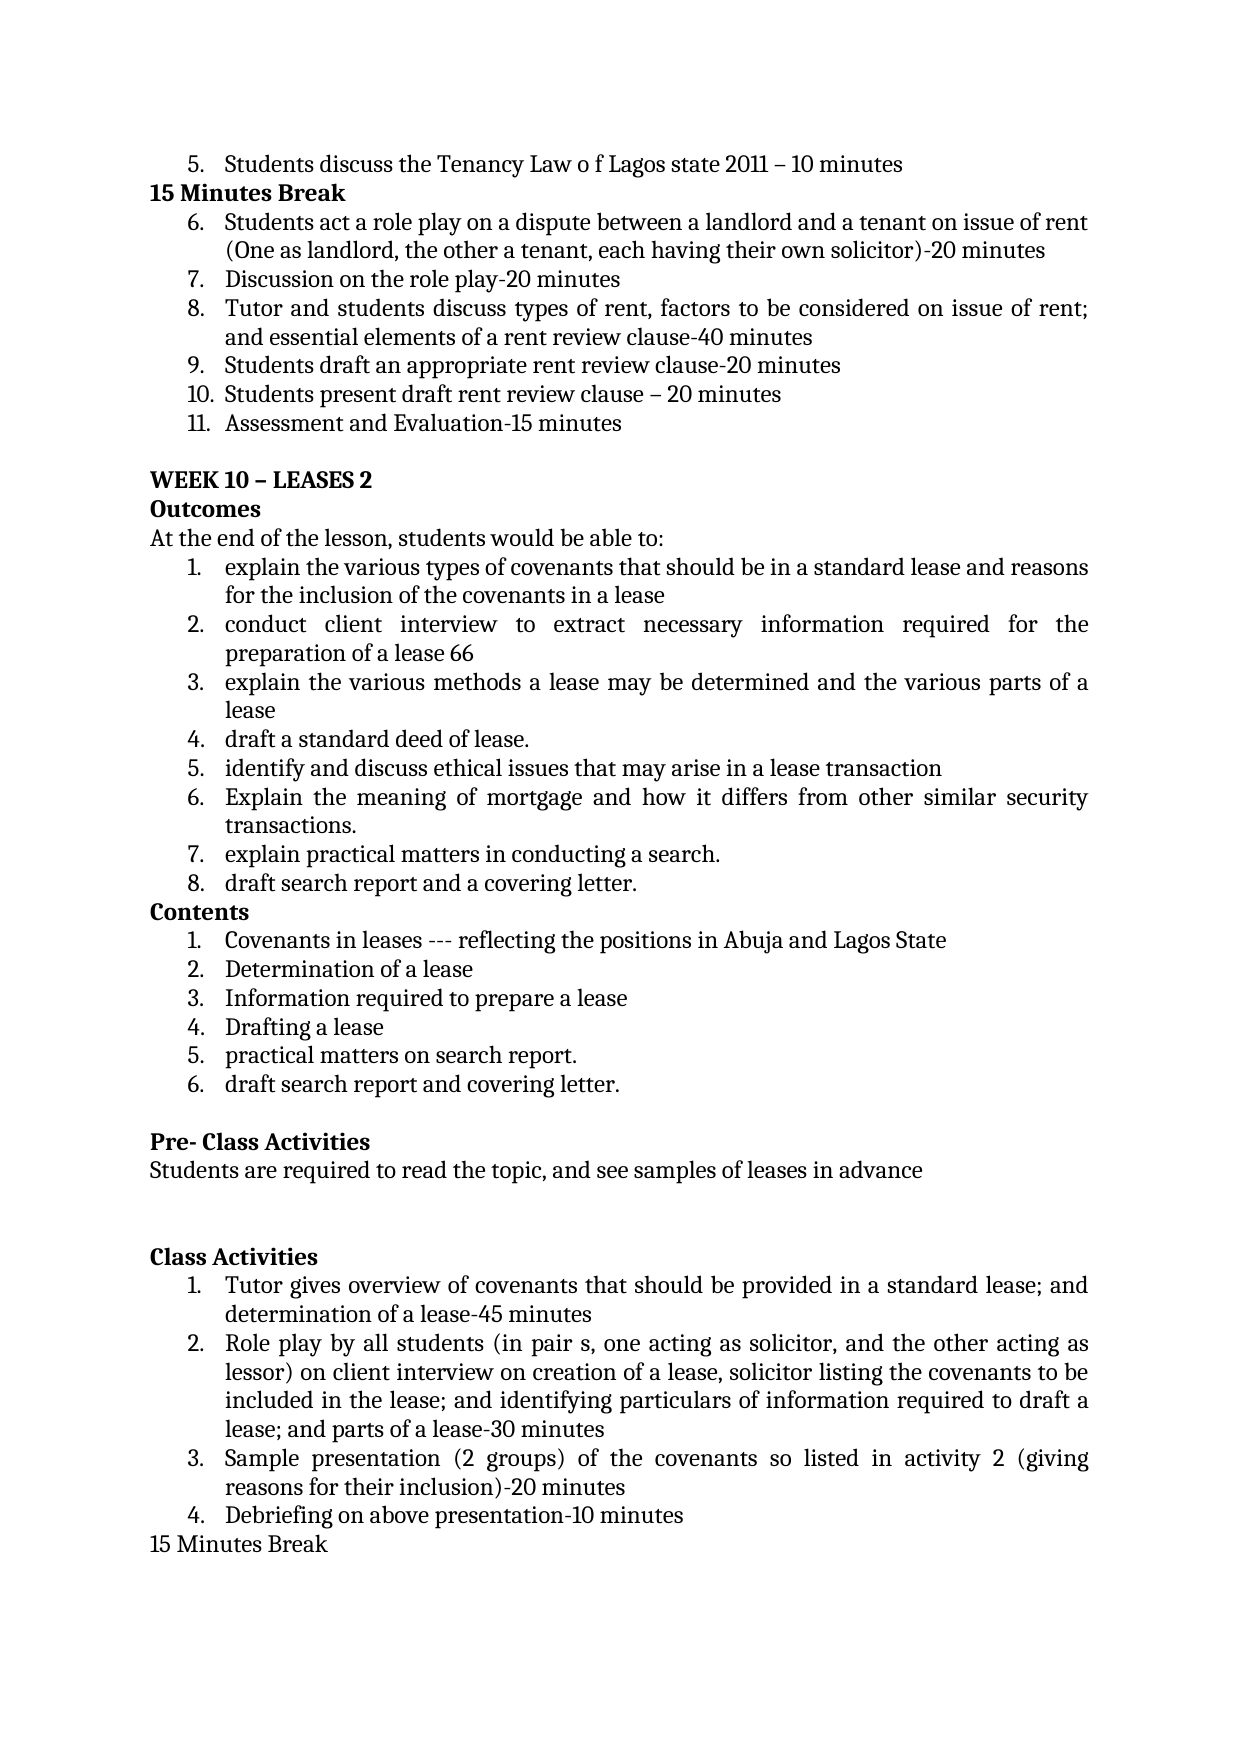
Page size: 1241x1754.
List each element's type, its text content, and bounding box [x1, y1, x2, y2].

list practical matters on search report. [187, 1041, 1090, 1070]
list draft search report and covering letter. [187, 1070, 1090, 1099]
text Students are required to read the topic, and see samples of leases in advance [150, 1156, 1090, 1185]
text 15 Minutes Break [150, 179, 1090, 207]
text 15 Minutes Break [150, 1530, 1090, 1559]
text Pre- Class Activities [150, 1127, 1090, 1156]
list Assessment and Evaluation-15 minutes [187, 409, 1090, 437]
list Tutor and students discuss types of rent, factors to be considered on issue of rent; and essential elements of a rent review clause-40 minutes [187, 294, 1090, 351]
list Tutor gives overview of covenants that should be provided in a standard lease; and determination of a lease-45 minutes [187, 1271, 1090, 1329]
list draft a standard deed of lease. [187, 725, 1090, 754]
list Role play by all students (in pair s, one acting as solicitor, and the other acting as lessor) on client interview on creation of a lease, solicitor listing the covenants to be included in the lease; and identifying particulars of information required to draft a lease; and parts of a lease-30 minutes [187, 1329, 1090, 1444]
text Class Activities [150, 1242, 1090, 1271]
list Debriefing on above presentation-10 minutes [187, 1501, 1090, 1530]
text Contents [150, 897, 1090, 926]
list Discussion on the role play-20 minutes [187, 265, 1090, 294]
list Determination of a lease [187, 955, 1090, 984]
text Outcomes [150, 495, 1090, 524]
list Students act a role play on a dispute between a landlord and a tenant on issue of rent (One as landlord, the other a tenant, each having their own solicitor)-20 minutes [187, 207, 1090, 265]
list Students discuss the Tenancy Law o f state 2011 – 10 minutes [187, 150, 1090, 179]
list Explain the meaning of mortgage and how it differs from other similar security transactions. [187, 782, 1090, 840]
text At the end of the lesson, students would be able to: [150, 524, 1090, 552]
list explain the various types of covenants that should be in a standard lease and reasons for the inclusion of the covenants in a lease [187, 552, 1090, 610]
list conduct client interview to extract necessary information required for the preparation of a lease 66 [187, 610, 1090, 667]
list explain practical matters in conducting a search. [187, 840, 1090, 869]
list Sample presentation (2 groups) of the covenants so listed in activity 2 (giving reasons for their inclusion)-20 minutes [187, 1444, 1090, 1501]
list explain the various methods a lease may be determined and the various parts of a lease [187, 667, 1090, 725]
list Students present draft rent review clause – 20 minutes [187, 380, 1090, 409]
list Students draft an appropriate rent review clause-20 minutes [187, 351, 1090, 380]
list draft search report and a covering letter. [187, 869, 1090, 897]
list identify and discuss ethical issues that may arise in a lease transaction [187, 754, 1090, 782]
list Drafting a lease [187, 1012, 1090, 1041]
list Covenants in leases --- reflecting the positions in and [187, 926, 1090, 955]
text WEEK 10 – LEASES 2 [150, 466, 1090, 495]
list Information required to prepare a lease [187, 984, 1090, 1012]
